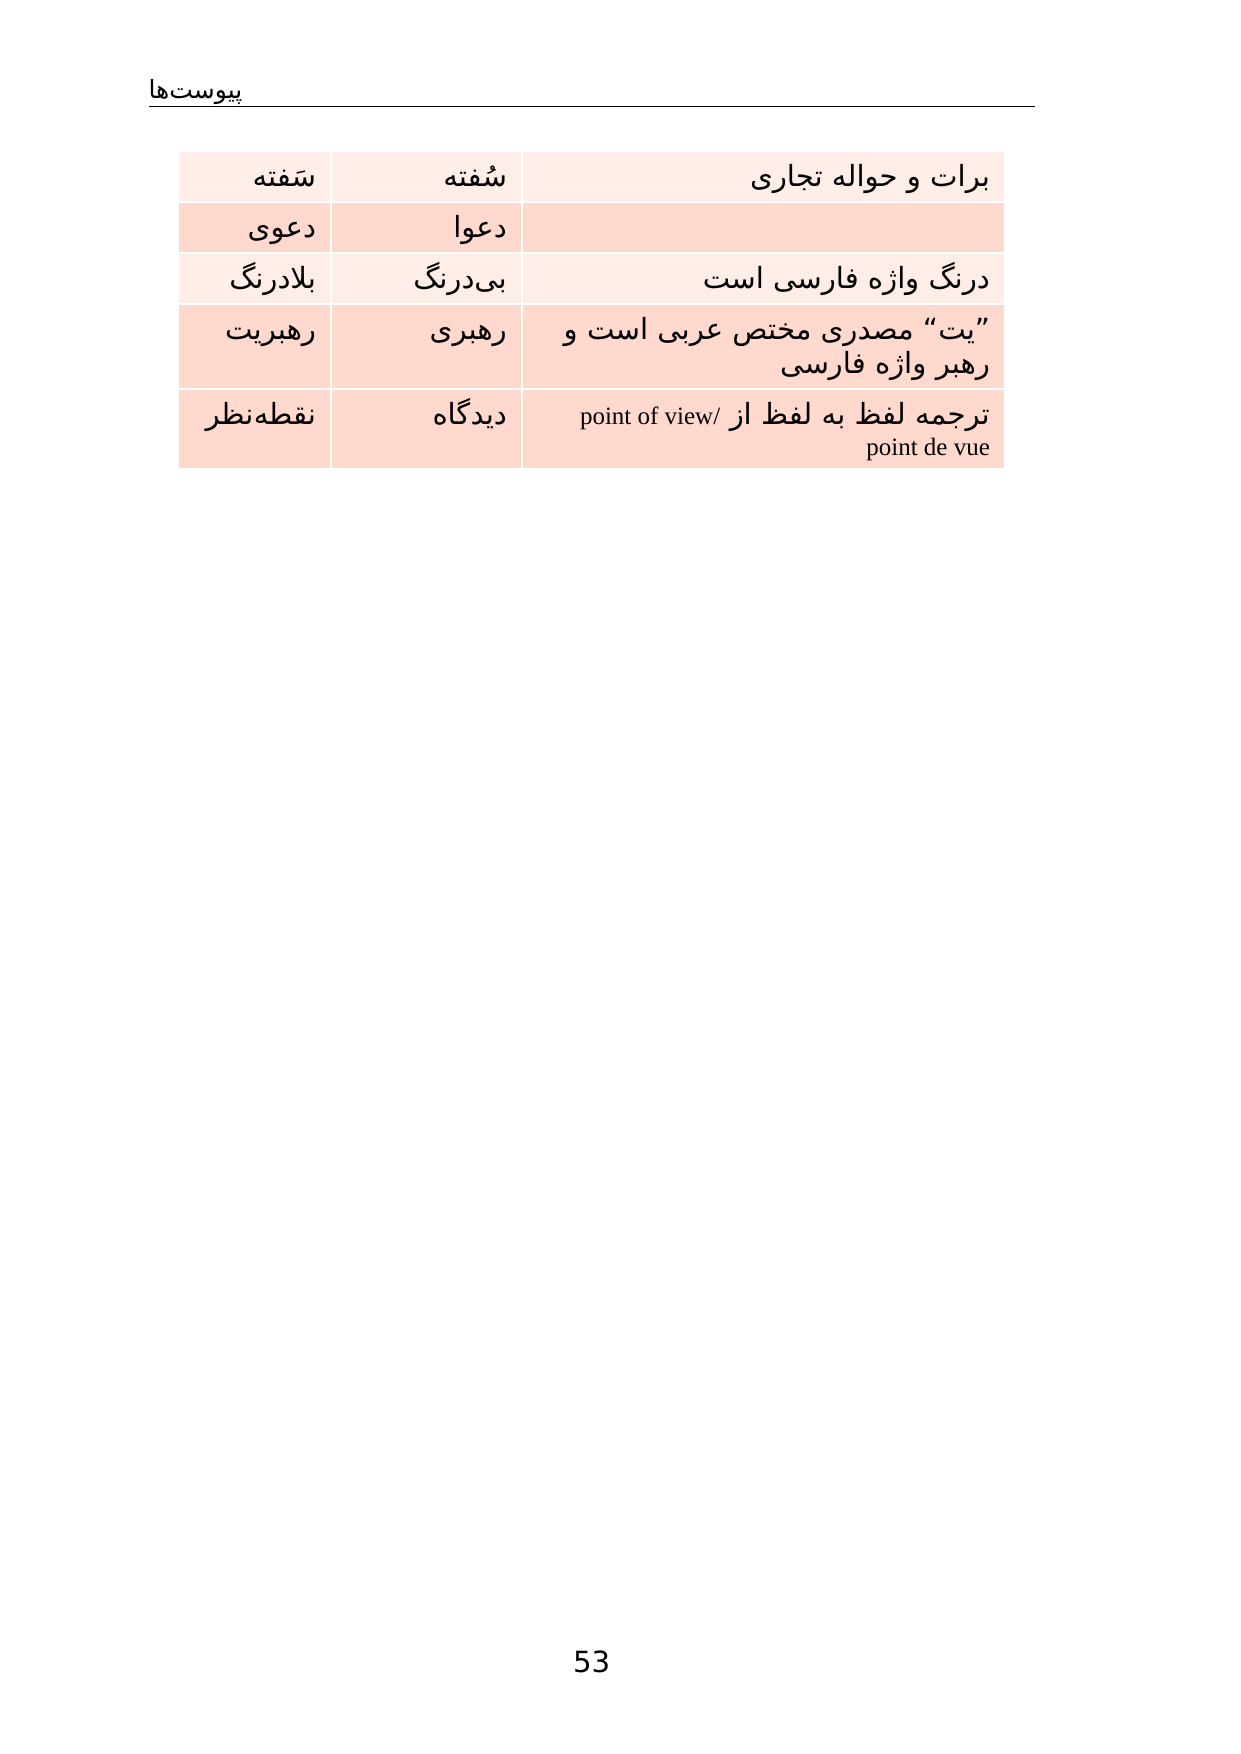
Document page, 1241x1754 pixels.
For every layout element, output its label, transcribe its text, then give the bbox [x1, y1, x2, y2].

table_cell ”یت“ مصدری مختص عربی است و رهبر واژه فارسی [523, 305, 1004, 388]
table_cell رهبری [332, 305, 521, 388]
table_cell دیدگاه [332, 390, 521, 468]
table_cell ترجمه لفظ به لفظ از point of view/ point de vue [523, 390, 1004, 468]
table_cell سُفته [332, 152, 521, 201]
table_cell دعوی [179, 203, 330, 252]
table_cell دعوا [332, 203, 521, 252]
table_cell سَفته [179, 152, 330, 201]
table_cell بی‌درنگ [332, 254, 521, 303]
table_cell نقطه‌نظر [179, 390, 330, 468]
table_cell درنگ واژه فارسی است [523, 254, 1004, 303]
table_cell بلادرنگ [179, 254, 330, 303]
table_cell [523, 203, 1004, 252]
table_cell برات و حواله تجاری [523, 152, 1004, 201]
table_cell رهبریت [179, 305, 330, 388]
